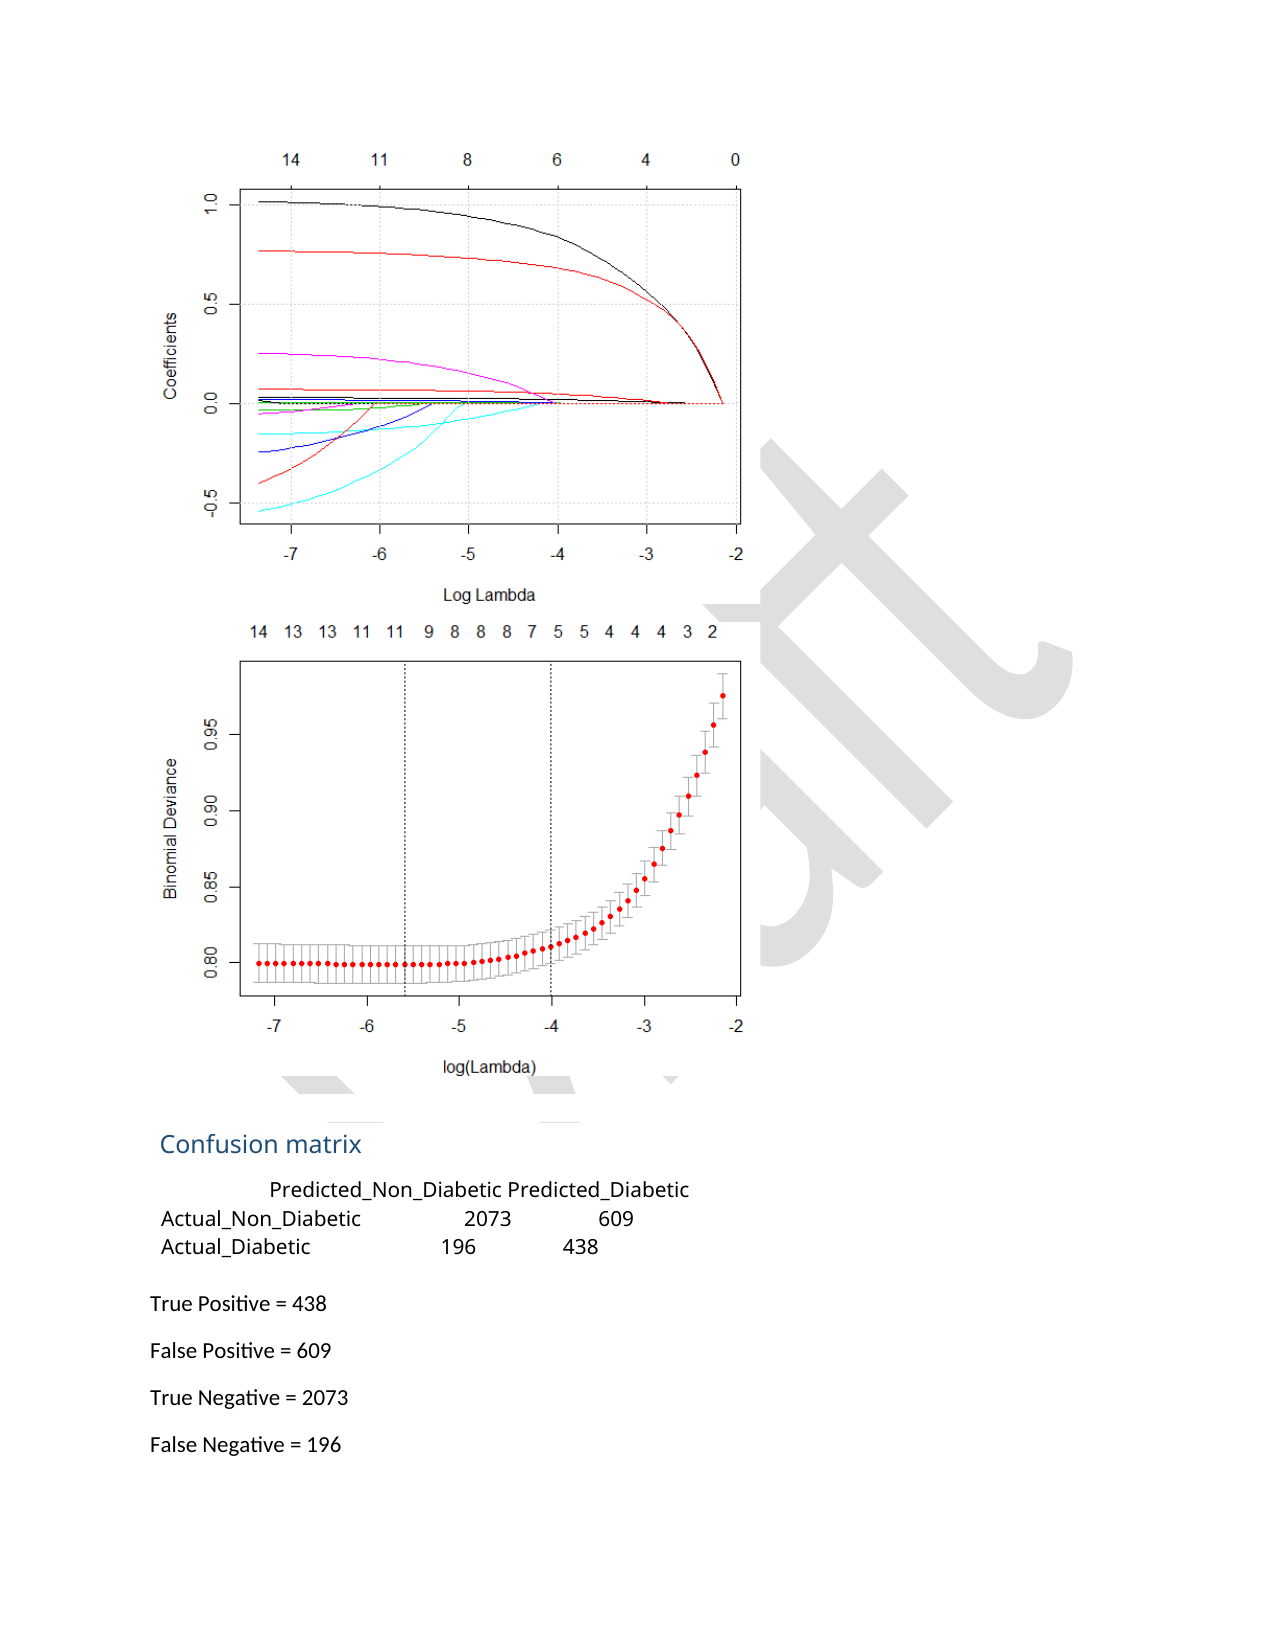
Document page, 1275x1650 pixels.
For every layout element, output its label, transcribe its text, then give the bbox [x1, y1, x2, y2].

picture [150, 622, 761, 1076]
text False Positive = 609 [150, 1336, 1125, 1364]
text Predicted_Non_Diabetic Predicted_Diabetic [150, 1175, 1125, 1204]
text Actual_Diabetic 196 438 [150, 1232, 1125, 1261]
text True Negative = 2073 [150, 1383, 1125, 1411]
table_header Confusion matrix [150, 1123, 1275, 1175]
text False Negative = 196 [150, 1430, 1125, 1458]
text True Positive = 438 [150, 1289, 1125, 1317]
text Actual_Non_Diabetic 2073 609 [150, 1204, 1125, 1232]
picture [150, 150, 761, 604]
